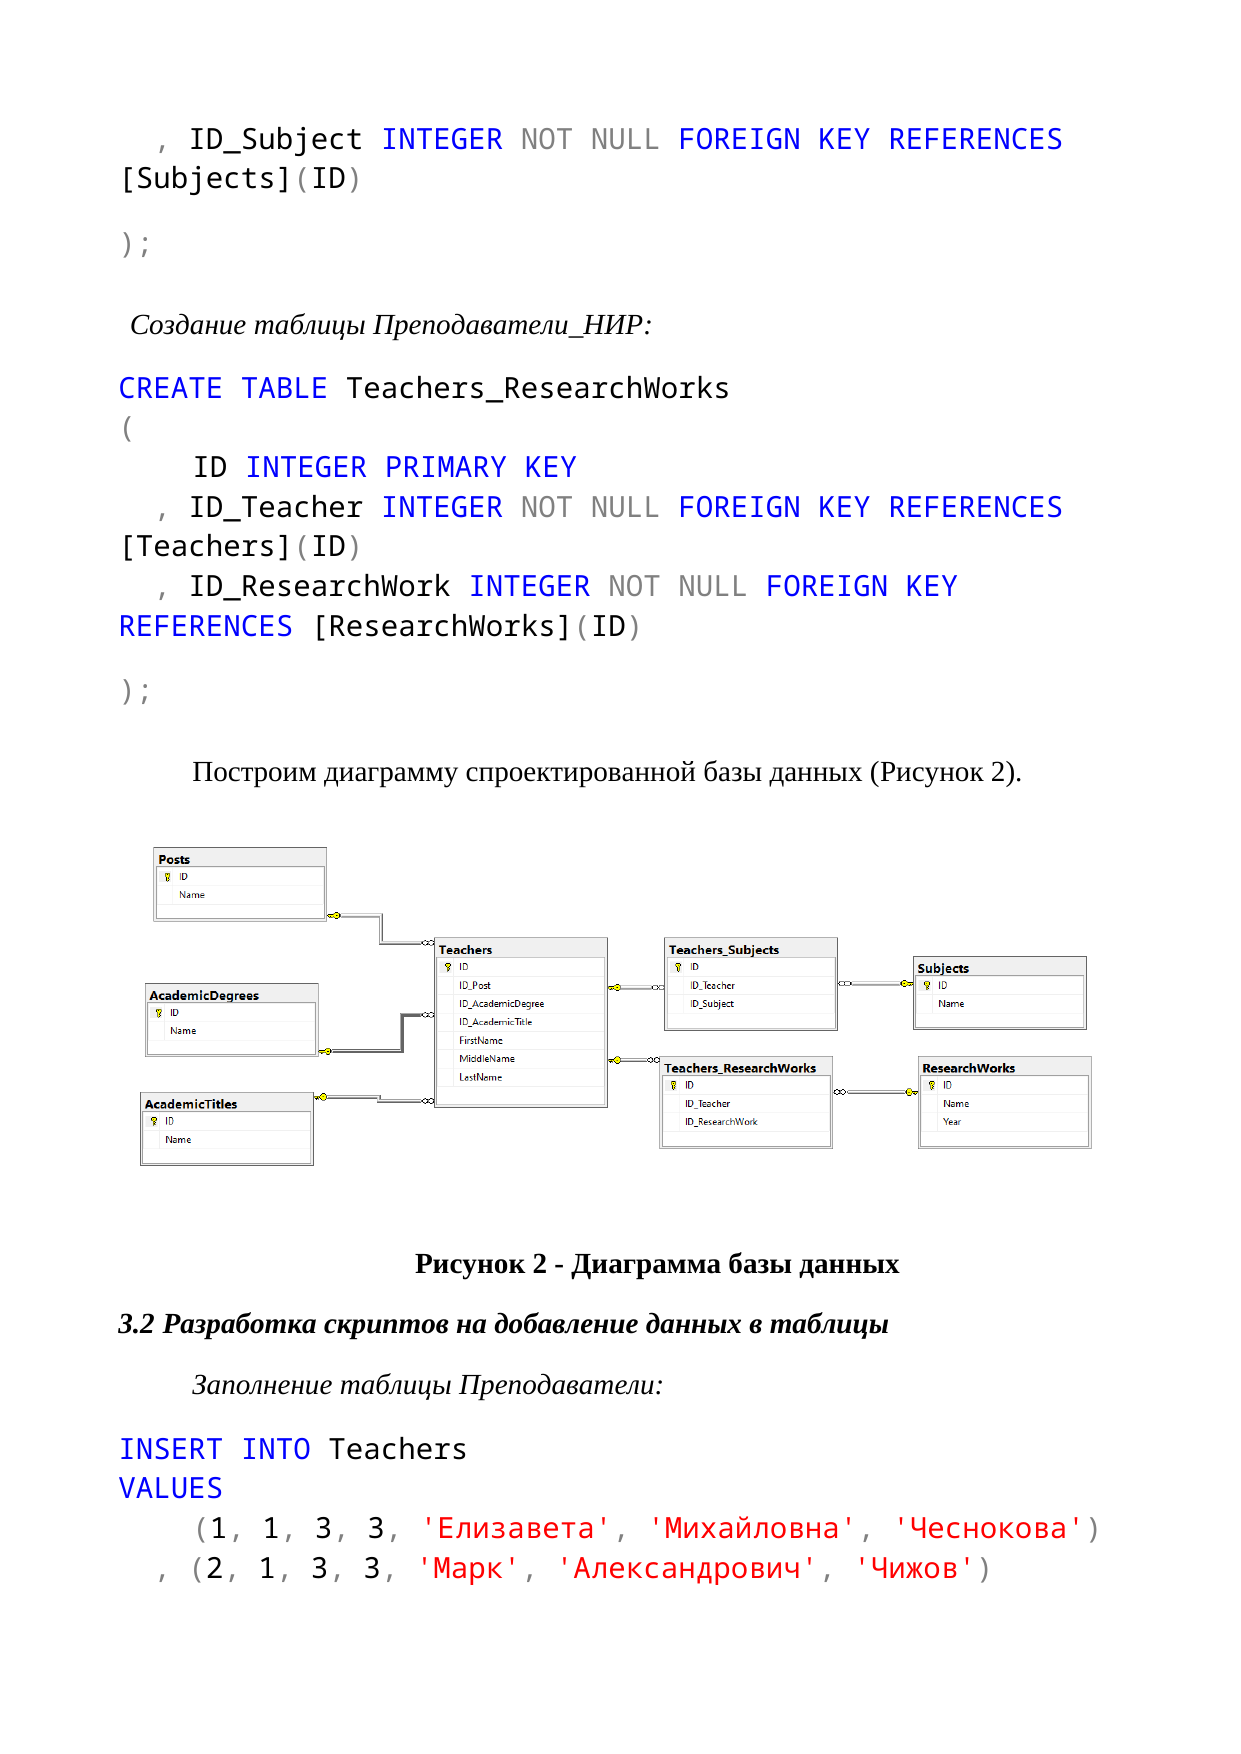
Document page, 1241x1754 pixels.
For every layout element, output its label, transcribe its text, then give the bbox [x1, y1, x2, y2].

text INSERT INTO Teachers [118, 1428, 1122, 1468]
text ); [118, 670, 1122, 709]
subtitle Разработка скриптов на добавление данных в таблицы [118, 1306, 1122, 1340]
text VALUES [118, 1468, 1122, 1507]
text , ID_Teacher INTEGER NOT NULL FOREIGN KEY REFERENCES [Teachers](ID) [118, 486, 1122, 565]
text , ID_Subject INTEGER NOT NULL FOREIGN KEY REFERENCES [Subjects](ID) [118, 118, 1122, 197]
text , ID_ResearchWork INTEGER NOT NULL FOREIGN KEY REFERENCES [ResearchWorks](ID) [118, 565, 1122, 645]
text ); [118, 222, 1122, 262]
text Заполнение таблицы Преподаватели: [118, 1367, 1122, 1401]
text , (2, 1, 3, 3, 'Марк', 'Александрович', 'Чижов') [118, 1547, 1122, 1587]
text Создание таблицы Преподаватели_НИР: [118, 307, 1122, 341]
text ( [118, 407, 1122, 446]
text CREATE TABLE Teachers_ResearchWorks [118, 367, 1122, 407]
text (1, 1, 3, 3, 'Елизавета', 'Михайловна', 'Чеснокова') [118, 1507, 1122, 1547]
picture [118, 815, 1123, 1236]
text ID INTEGER PRIMARY KEY [118, 446, 1122, 486]
